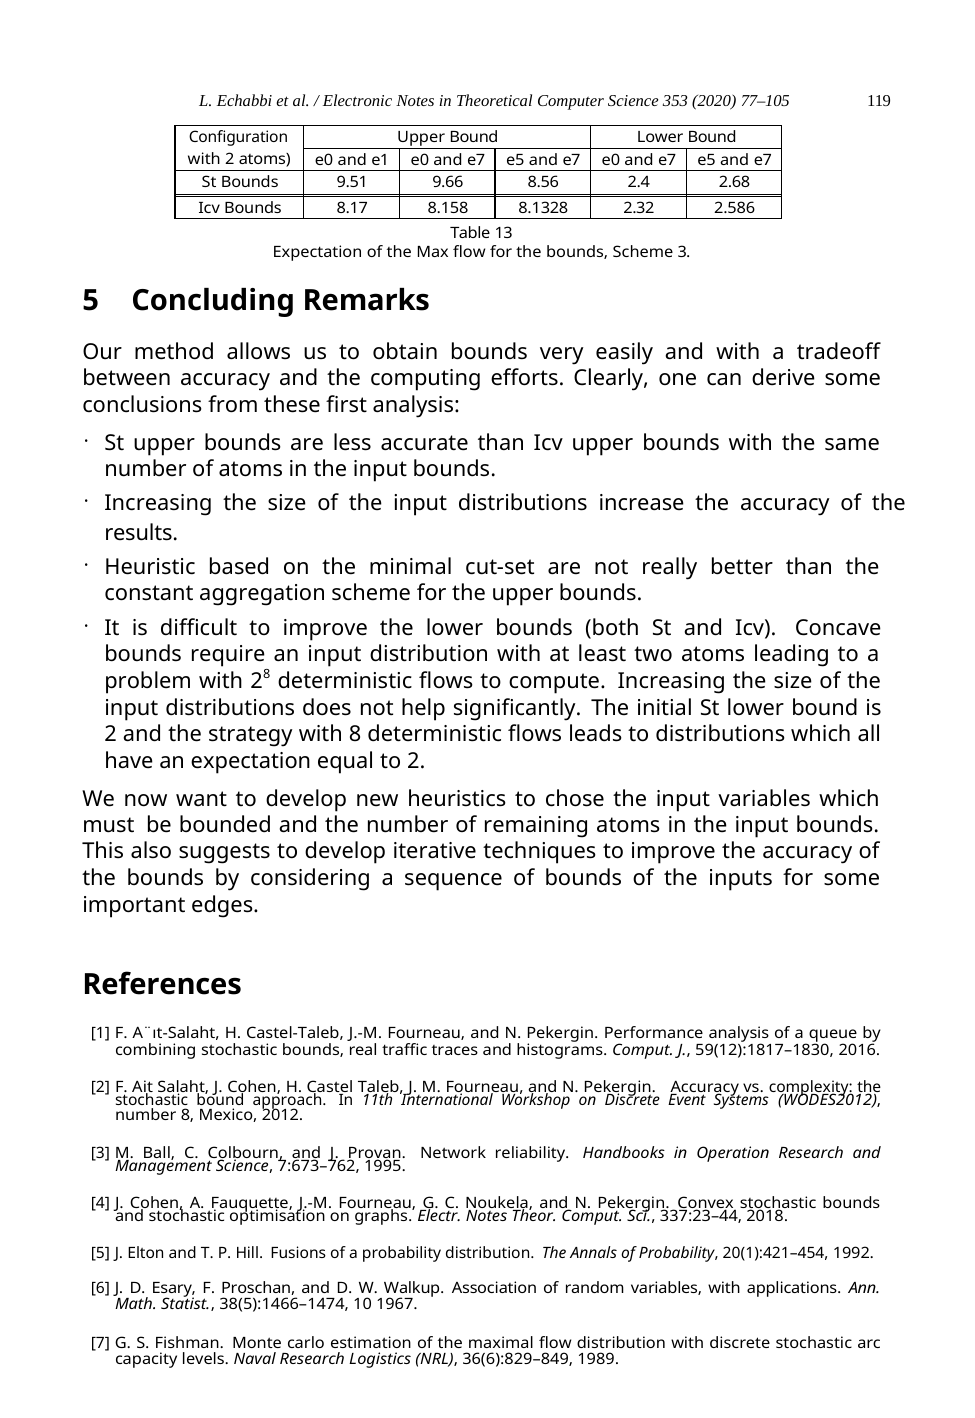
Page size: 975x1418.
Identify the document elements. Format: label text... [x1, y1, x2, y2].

table_cell 2.586 [687, 197, 781, 218]
list It is difficult to improve the lower bounds (both St and Icv). Concave bounds require an input distribution with at least two atoms leading to a problem with 28 deterministic flows to compute. Increasing the size of the input distributions does not help significantly. The initial St lower bound is 2 and the strategy with 8 deterministic flows leads to distributions which all have an expectation equal to 2. [83, 614, 881, 775]
list M. Ball, C. Colbourn, and J. Provan. Network reliability. Handbooks in Operation Research and Management Science, 7:673–762, 1995. [91, 1147, 881, 1176]
text Our method allows us to obtain bounds very easily and with a tradeoff between accuracy and the computing efforts. Clearly, one can derive some conclusions from these first analysis: [82, 338, 881, 419]
table_cell e5 and e7 [687, 149, 781, 170]
text Expectation of the Max flow for the bounds, Scheme 3. [71, 242, 892, 261]
list St upper bounds are less accurate than Icv upper bounds with the same number of atoms in the input bounds. [83, 429, 881, 483]
table_cell 8.17 [304, 197, 399, 218]
subtitle Concluding Remarks [82, 280, 906, 319]
table_cell 2.68 [687, 171, 781, 194]
table_cell St Bounds [176, 171, 303, 194]
table_cell e0 and e7 [591, 149, 686, 170]
table_cell 2.4 [591, 171, 686, 194]
list Heuristic based on the minimal cut-set are not really better than the constant aggregation scheme for the upper bounds. [83, 553, 881, 607]
list F. Ait Salaht, J. Cohen, H. Castel Taleb, J. M. Fourneau, and N. Pekergin. Accuracy vs. complexity: the stochastic bound approach. In 11th International Workshop on Discrete Event Systems (WODES2012), number 8, Mexico, 2012. [91, 1081, 881, 1125]
list Increasing the size of the input distributions increase the accuracy of the results. [83, 487, 906, 547]
list J. Elton and T. P. Hill. Fusions of a probability distribution. The Annals of Probability, 20(1):421–454, 1992. [116, 1247, 632, 1261]
table_cell 9.51 [304, 171, 399, 194]
list G. S. Fishman. Monte carlo estimation of the maximal flow distribution with discrete stochastic arc capacity levels. Naval Research Logistics (NRL), 36(6):829–849, 1989. [91, 1334, 881, 1369]
table_cell Icv Bounds [176, 197, 303, 218]
table_cell e0 and e1 [304, 149, 399, 170]
table_cell 8.1328 [496, 197, 590, 218]
table_cell 2.32 [591, 197, 686, 218]
table_cell e5 and e7 [496, 149, 590, 170]
list F. A¨ıt-Salaht, H. Castel-Taleb, J.-M. Fourneau, and N. Pekergin. Performance analysis of a queue by combining stochastic bounds, real traffic traces and histograms. Comput. J., 59(12):1817–1830, 2016. [91, 1025, 881, 1059]
table_cell e0 and e7 [400, 149, 494, 170]
subtitle References [82, 963, 906, 1003]
table_header Lower Bound [591, 126, 781, 148]
table_cell 8.56 [496, 171, 590, 194]
text Table 13 [71, 223, 892, 242]
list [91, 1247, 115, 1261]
table_cell 9.66 [400, 171, 494, 194]
table_header Configuration with 2 atoms) [176, 126, 303, 170]
table_header Upper Bound [304, 126, 590, 148]
text We now want to develop new heuristics to chose the input variables which must be bounded and the number of remaining atoms in the input bounds. This also suggests to develop iterative techniques to improve the accuracy of the bounds by considering a sequence of bounds of the inputs for some important edges. [82, 785, 881, 919]
table_cell 8.158 [400, 197, 494, 218]
list J. Cohen, A. Fauquette, J.-M. Fourneau, G. C. Noukela, and N. Pekergin. Convex stochastic bounds and stochastic optimisation on graphs. Electr. Notes Theor. Comput. Sci., 337:23–44, 2018. [91, 1197, 881, 1226]
list J. D. Esary, F. Proschan, and D. W. Walkup. Association of random variables, with applications. Ann. Math. Statist., 38(5):1466–1474, 10 1967. [91, 1279, 881, 1314]
